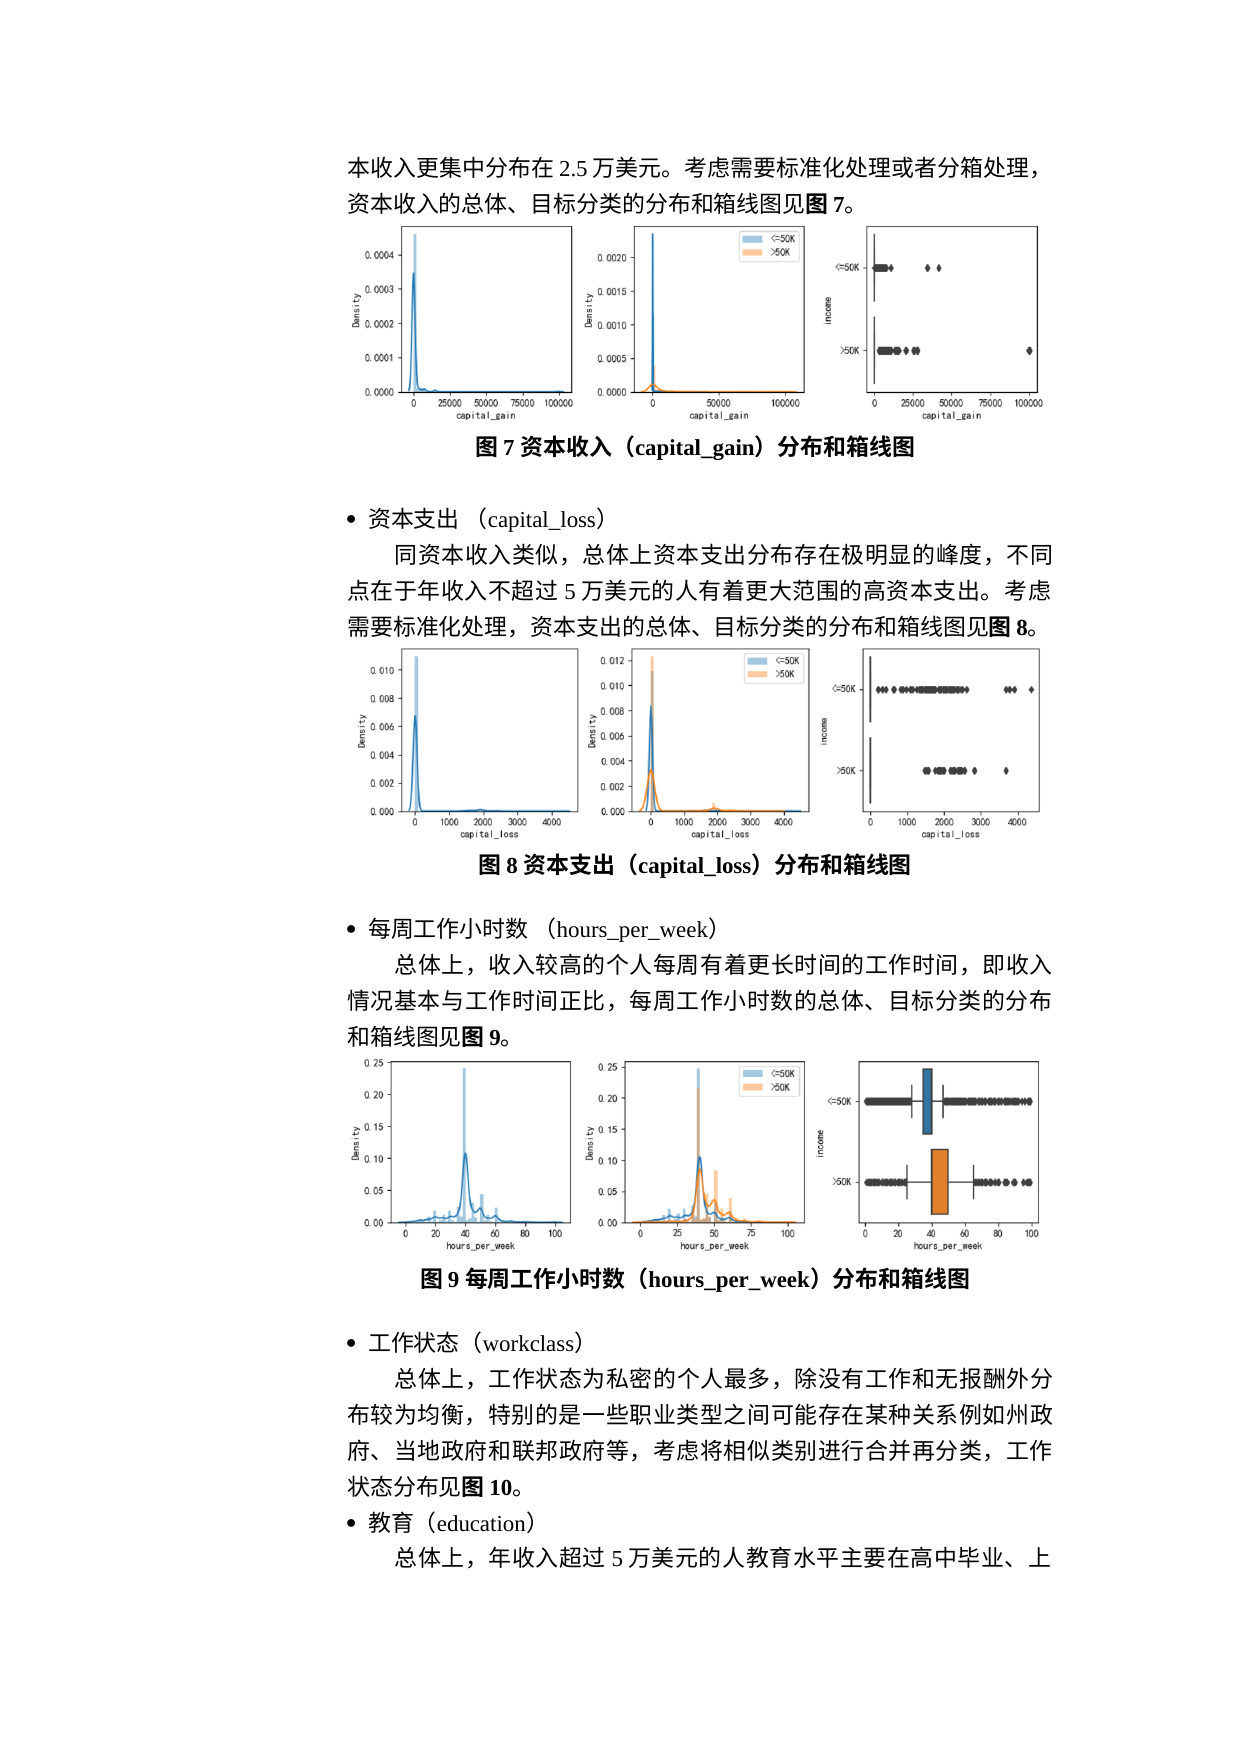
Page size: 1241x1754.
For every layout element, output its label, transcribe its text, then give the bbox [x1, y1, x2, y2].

list 总体上，收入较高的个人每周有着更长时间的工作时间，即收入情况基本与工作时间正比，每周工作小时数的总体、目标分类的分布和箱线图见图9。 [347, 947, 1053, 1052]
list 图9 每周工作小时数（hours_per_week）分布和箱线图 [337, 1261, 1053, 1294]
picture [347, 221, 1045, 427]
picture [347, 1054, 1045, 1259]
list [347, 150, 1053, 219]
list 图8 资本支出（capital_loss）分布和箱线图 [337, 847, 1053, 880]
list 资本支出 （capital_loss） [300, 501, 1053, 534]
list 同资本收入类似，总体上资本支出分布存在极明显的峰度，不同点在于年收入不超过5万美元的人有着更大范围的高资本支出。考虑需要标准化处理，资本支出的总体、目标分类的分布和箱线图见图8。 [347, 537, 1053, 642]
list 图7 资本收入（capital_gain）分布和箱线图 [337, 429, 1053, 462]
list 总体上，工作状态为私密的个人最多，除没有工作和无报酬外分布较为均衡，特别的是一些职业类型之间可能存在某种关系例如州政府、当地政府和联邦政府等，考虑将相似类别进行合并再分类，工作状态分布见图10。 [347, 1361, 1053, 1502]
list 每周工作小时数 （hours_per_week） [300, 911, 1053, 944]
picture [347, 644, 1045, 845]
list 工作状态（workclass） [300, 1325, 1053, 1358]
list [347, 1540, 1053, 1573]
list 教育（education） [300, 1504, 1053, 1538]
